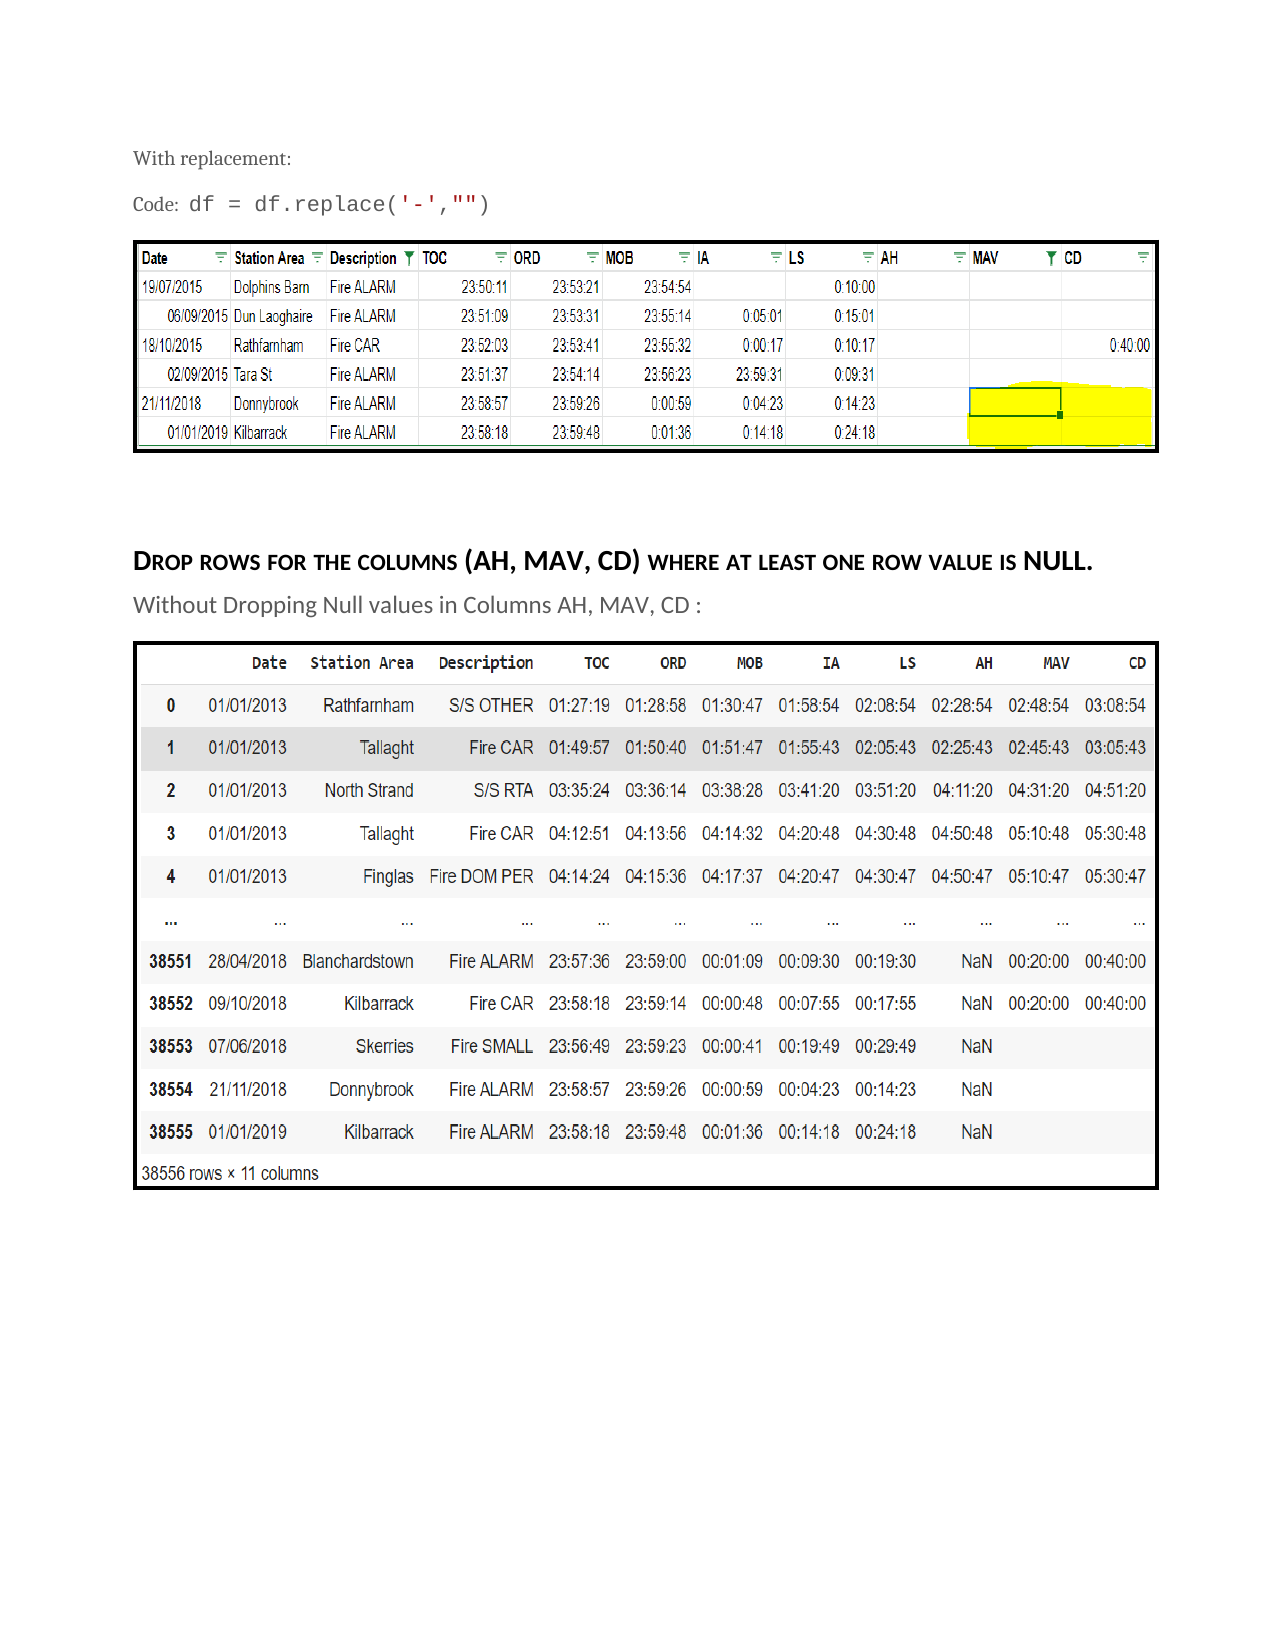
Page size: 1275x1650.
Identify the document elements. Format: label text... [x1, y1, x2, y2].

picture [137, 244, 1155, 449]
subtitle Drop rows for the columns (AH, MAV, CD) where at least one row value is NULL. [133, 542, 1125, 577]
text Code: df = df.replace('-',"") [133, 192, 1125, 218]
text With replacement: [133, 147, 1125, 171]
text Without Dropping Null values in Columns AH, MAV, CD : [133, 589, 1125, 619]
picture [137, 645, 1155, 1186]
